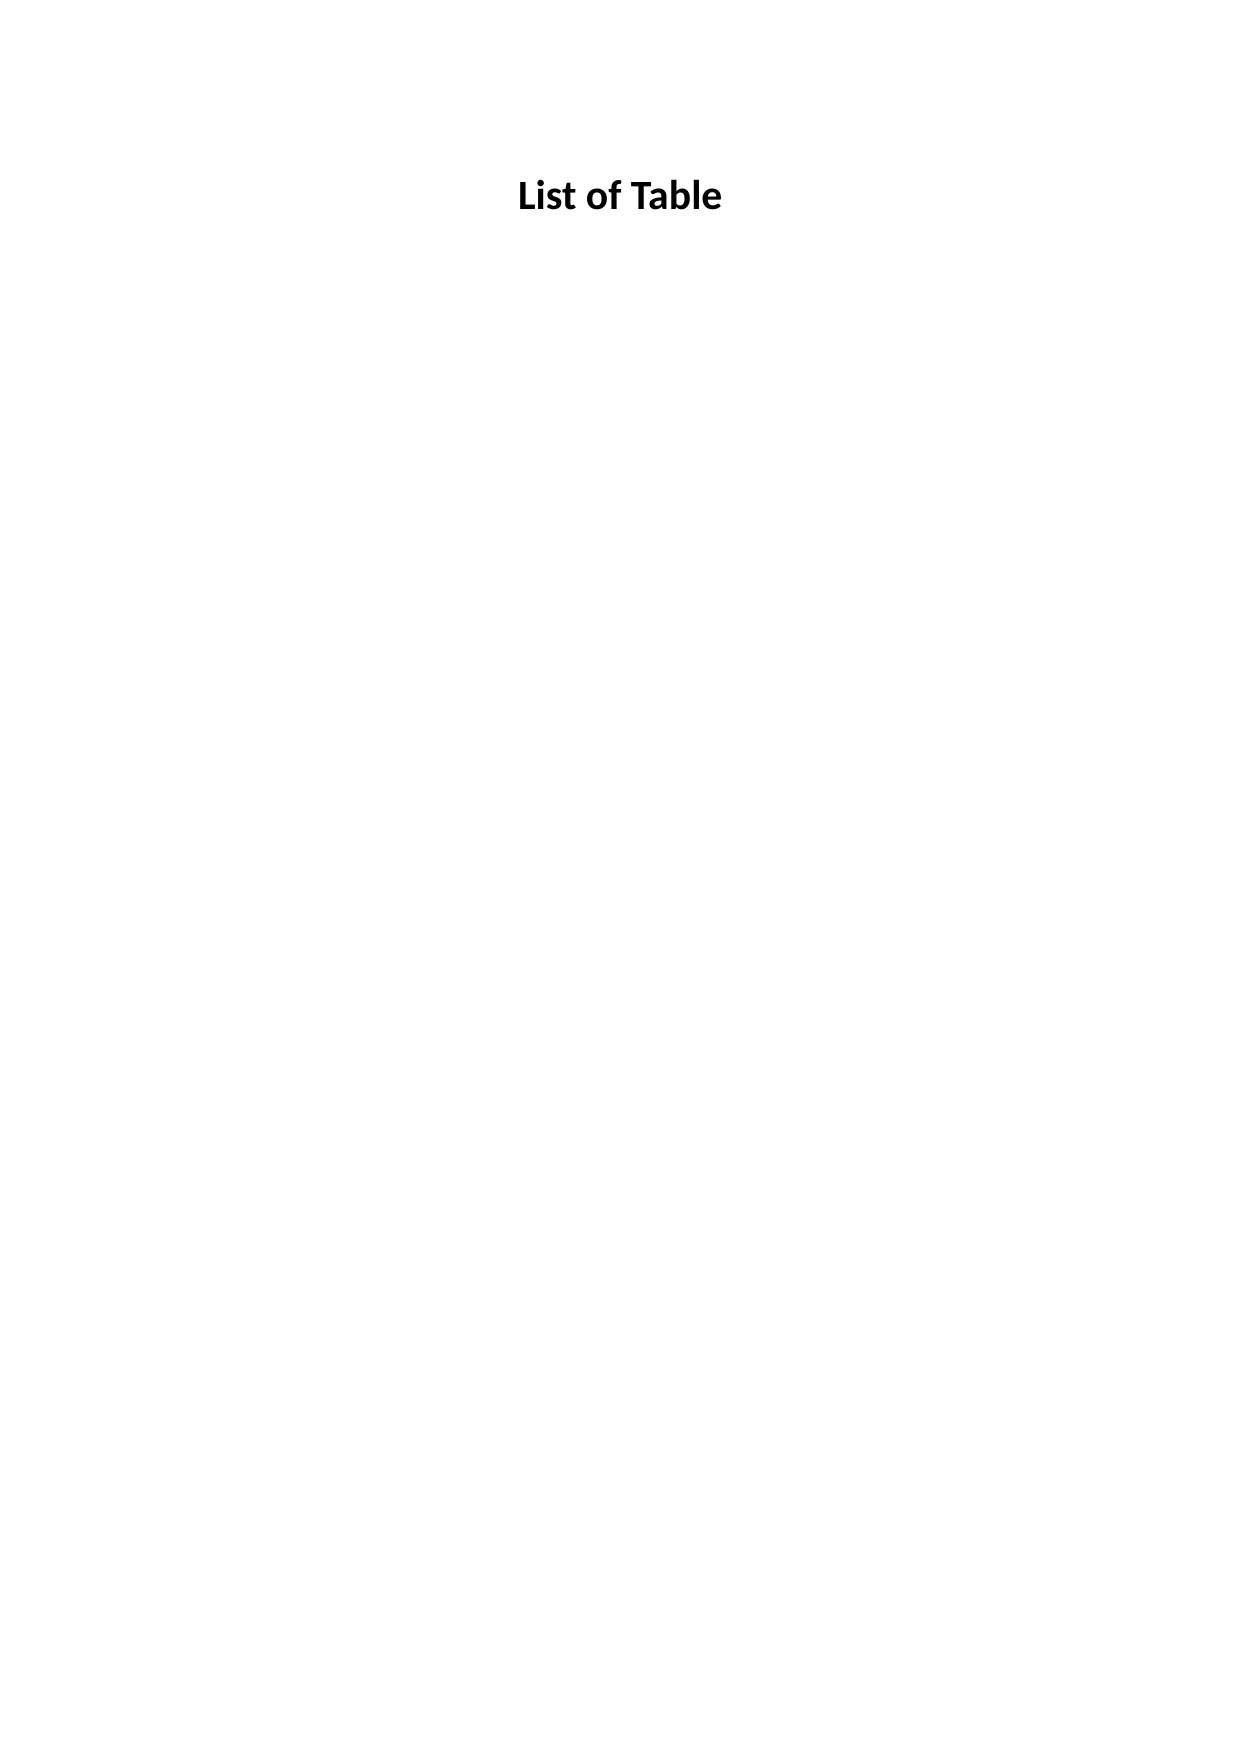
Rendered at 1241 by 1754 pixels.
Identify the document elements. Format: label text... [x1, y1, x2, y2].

text List of Table [187, 162, 1053, 227]
